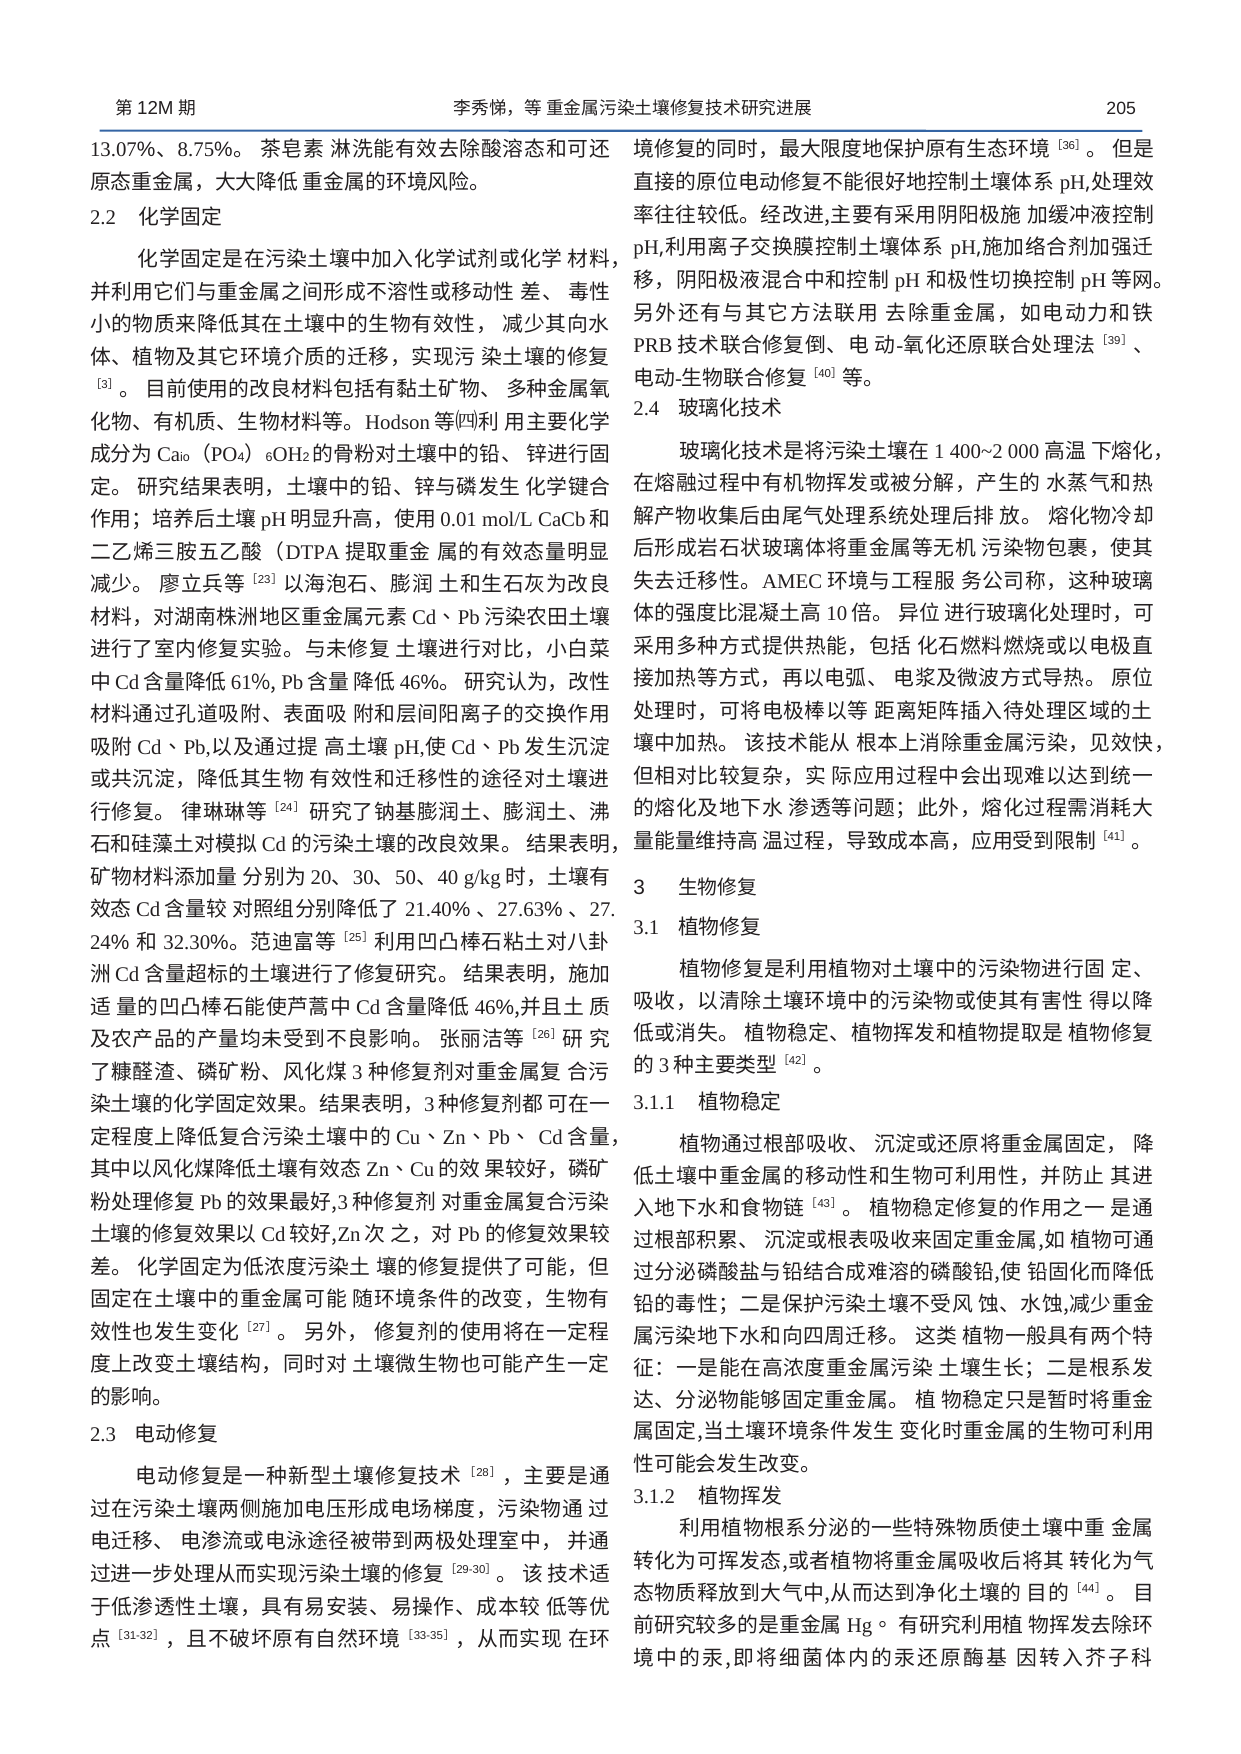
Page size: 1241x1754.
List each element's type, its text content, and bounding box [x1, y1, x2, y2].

list 植物挥发 [633, 1477, 1154, 1510]
list 玻璃化技术 [633, 392, 1154, 422]
text 电动修复是一种新型土壤修复技术［28］，主要是通 过在污染土壤两侧施加电压形成电场梯度，污染物通 过电迁移、 电渗流或电泳途径被带到两极处理室中， 并通过进一步处理从而实现污染土壤的修复［29-30］。 该 技术适于低渗透性土壤，具有易安装、易操作、成本较 低等优点［31-32］，且不破坏原有自然环境［33-35］，从而实现 在环境修复的同时，最大限度地保护原有生态环境［36］。 但是直接的原位电动修复不能很好地控制土壤体系 pH,处理效率往往较低。经改进,主要有采用阴阳极施 加缓冲液控制pH,利用离子交换膜控制土壤体系 pH,施加络合剂加强迁移，阴阳极液混合中和控制pH 和极性切换控制pH等网。另外还有与其它方法联用 去除重金属，如电动力和铁PRB技术联合修复倒、电 动-氧化还原联合处理法［39］、电动-生物联合修复［40］等。 [633, 131, 1154, 392]
text 植物修复是利用植物对土壤中的污染物进行固 定、吸收，以清除土壤环境中的污染物或使其有害性 得以降低或消失。 植物稳定、植物挥发和植物提取是 植物修复的 3种主要类型［42］。 [633, 951, 1154, 1079]
text 玻璃化技术是将污染土壤在1 400~2 000 高温 下熔化，在熔融过程中有机物挥发或被分解，产生的 水蒸气和热解产物收集后由尾气处理系统处理后排 放。 熔化物冷却后形成岩石状玻璃体将重金属等无机 污染物包裹，使其失去迁移性。AMEC环境与工程服 务公司称，这种玻璃体的强度比混凝土高 10倍。 异位 进行玻璃化处理时，可采用多种方式提供热能，包括 化石燃料燃烧或以电极直接加热等方式，再以电弧、 电浆及微波方式导热。 原位处理时，可将电极棒以等 距离矩阵插入待处理区域的土壤中加热。 该技术能从 根本上消除重金属污染，见效快，但相对比较复杂，实 际应用过程中会出现难以达到统一的熔化及地下水 渗透等问题；此外，熔化过程需消耗大量能量维持高 温过程，导致成本高，应用受到限制［41］。 [633, 432, 1154, 855]
text 化学固定是在污染土壤中加入化学试剂或化学 材料，并利用它们与重金属之间形成不溶性或移动性 差、 毒性小的物质来降低其在土壤中的生物有效性， 减少其向水体、植物及其它环境介质的迁移，实现污 染土壤的修复［3］。 目前使用的改良材料包括有黏土矿物、 多种金属氧化物、有机质、生物材料等。Hodson等㈣利 用主要化学成分为Caio（PO4）6OH2的骨粉对土壤中的铅、 锌进行固定。 研究结果表明，土壤中的铅、锌与磷发生 化学键合作用；培养后土壤pH明显升高，使用0.01 mol/L CaCb和二乙烯三胺五乙酸（DTPA提取重金 属的有效态量明显减少。 廖立兵等［23］以海泡石、膨润 土和生石灰为改良材料，对湖南株洲地区重金属元素 Cd、Pb污染农田土壤进行了室内修复实验。与未修复 土壤进行对比，小白菜中Cd含量降低61%, Pb含量 降低46%。 研究认为，改性材料通过孔道吸附、表面吸 附和层间阳离子的交换作用吸附Cd、Pb,以及通过提 高土壤pH,使Cd、Pb发生沉淀或共沉淀，降低其生物 有效性和迁移性的途径对土壤进行修复。 律琳琳等［24］ 研究了钠基膨润土、膨润土、沸石和硅藻土对模拟Cd 的污染土壤的改良效果。 结果表明，矿物材料添加量 分别为20、30、50、40 g/kg时，土壤有效态Cd含量较 对照组分别降低了 21.40% 、27.63% 、27.24% 和 32.30%。范迪富等［25］利用凹凸棒石粘土对八卦洲Cd 含量超标的土壤进行了修复研究。 结果表明，施加适 量的凹凸棒石能使芦蒿中Cd含量降低46%,并且土 质及农产品的产量均未受到不良影响。 张丽洁等［26］研 究了糠醛渣、磷矿粉、风化煤3 种修复剂对重金属复 合污染土壤的化学固定效果。结果表明，3种修复剂都 可在一定程度上降低复合污染土壤中的Cu、Zn、Pb、 Cd含量，其中以风化煤降低土壤有效态Zn、Cu的效 果较好，磷矿粉处理修复Pb的效果最好,3种修复剂 对重金属复合污染土壤的修复效果以Cd较好,Zn次 之，对 Pb 的修复效果较差。 化学固定为低浓度污染土 壤的修复提供了可能，但固定在土壤中的重金属可能 随环境条件的改变，生物有效性也发生变化［27］。 另外， 修复剂的使用将在一定程度上改变土壤结构，同时对 土壤微生物也可能产生一定的影响。 [90, 241, 611, 1411]
text 电动修复是一种新型土壤修复技术［28］，主要是通 过在污染土壤两侧施加电压形成电场梯度，污染物通 过电迁移、 电渗流或电泳途径被带到两极处理室中， 并通过进一步处理从而实现污染土壤的修复［29-30］。 该 技术适于低渗透性土壤，具有易安装、易操作、成本较 低等优点［31-32］，且不破坏原有自然环境［33-35］，从而实现 在环境修复的同时，最大限度地保护原有生态环境［36］。 但是直接的原位电动修复不能很好地控制土壤体系 pH,处理效率往往较低。经改进,主要有采用阴阳极施 加缓冲液控制pH,利用离子交换膜控制土壤体系 pH,施加络合剂加强迁移，阴阳极液混合中和控制pH 和极性切换控制pH等网。另外还有与其它方法联用 去除重金属，如电动力和铁PRB技术联合修复倒、电 动-氧化还原联合处理法［39］、电动-生物联合修复［40］等。 [90, 1458, 611, 1653]
list 植物修复 [633, 911, 1154, 941]
list 电动修复 [90, 1417, 611, 1447]
list 植物稳定 [633, 1085, 1154, 1115]
list 生物修复 [633, 872, 1154, 900]
text 植物通过根部吸收、 沉淀或还原将重金属固定， 降低土壤中重金属的移动性和生物可利用性，并防止 其进入地下水和食物链［43］。 植物稳定修复的作用之一 是通过根部积累、 沉淀或根表吸收来固定重金属,如 植物可通过分泌磷酸盐与铅结合成难溶的磷酸铅,使 铅固化而降低铅的毒性；二是保护污染土壤不受风 蚀、水蚀,减少重金属污染地下水和向四周迁移。 这类 植物一般具有两个特征：一是能在高浓度重金属污染 土壤生长；二是根系发达、分泌物能够固定重金属。 植 物稳定只是暂时将重金属固定,当土壤环境条件发生 变化时重金属的生物可利用性可能会发生改变。 [633, 1126, 1154, 1477]
list 化学固定 [90, 200, 611, 230]
